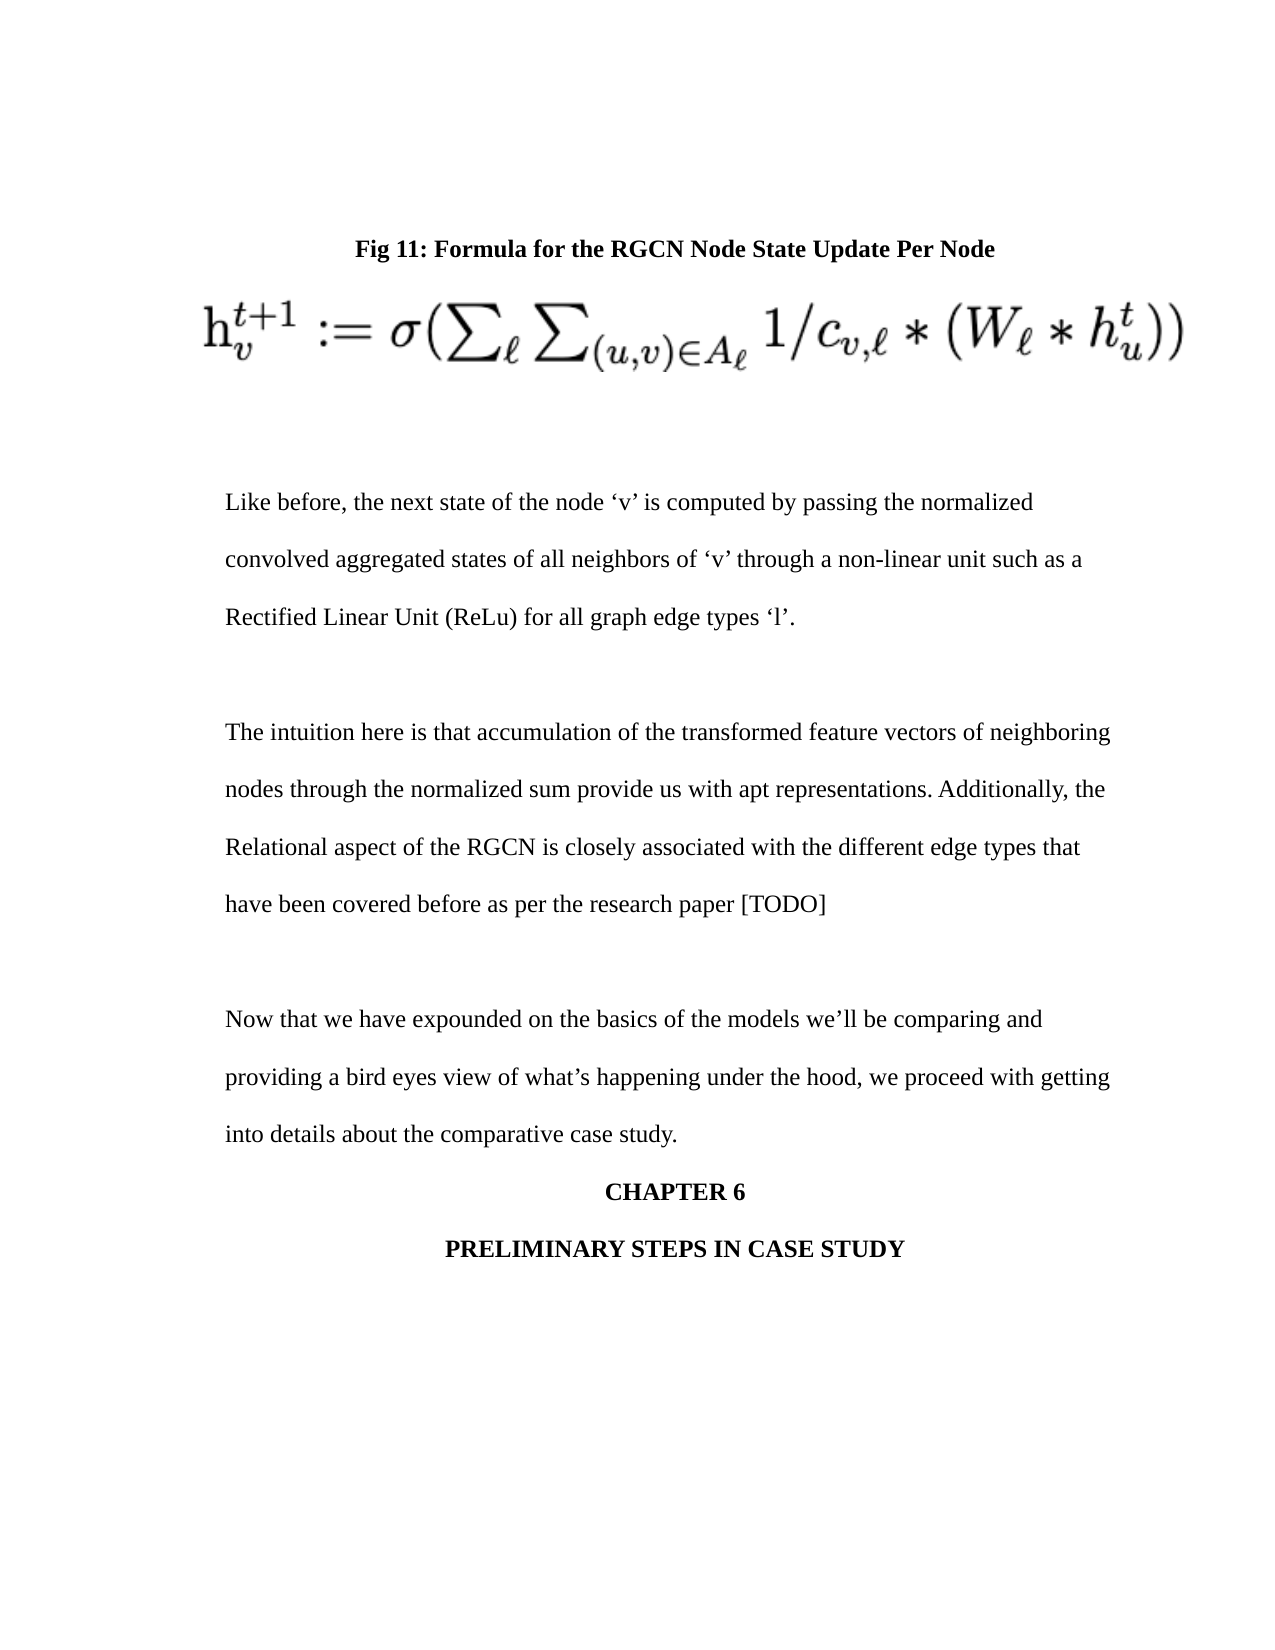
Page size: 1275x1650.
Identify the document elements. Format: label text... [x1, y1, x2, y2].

text CHAPTER 6 [225, 1177, 1125, 1205]
text Fig 11: Formula for the RGCN Node State Update Per Node [225, 234, 1125, 263]
picture [153, 292, 1197, 372]
text PRELIMINARY STEPS IN CASE STUDY [225, 1234, 1125, 1263]
text Now that we have expounded on the basics of the models we’ll be comparing and providing a bird eyes view of what’s happening under the hood, we proceed with getting into details about the comparative case study. [225, 1004, 1125, 1148]
text Like before, the next state of the node ‘v’ is computed by passing the normalized convolved aggregated states of all neighbors of ‘v’ through a non-linear unit such as a Rectified Linear Unit (ReLu) for all graph edge types ‘l’. [225, 487, 1125, 630]
text The intuition here is that accumulation of the transformed feature vectors of neighboring nodes through the normalized sum provide us with apt representations. Additionally, the Relational aspect of the RGCN is closely associated with the different edge types that have been covered before as per the research paper [TODO] [225, 717, 1125, 918]
